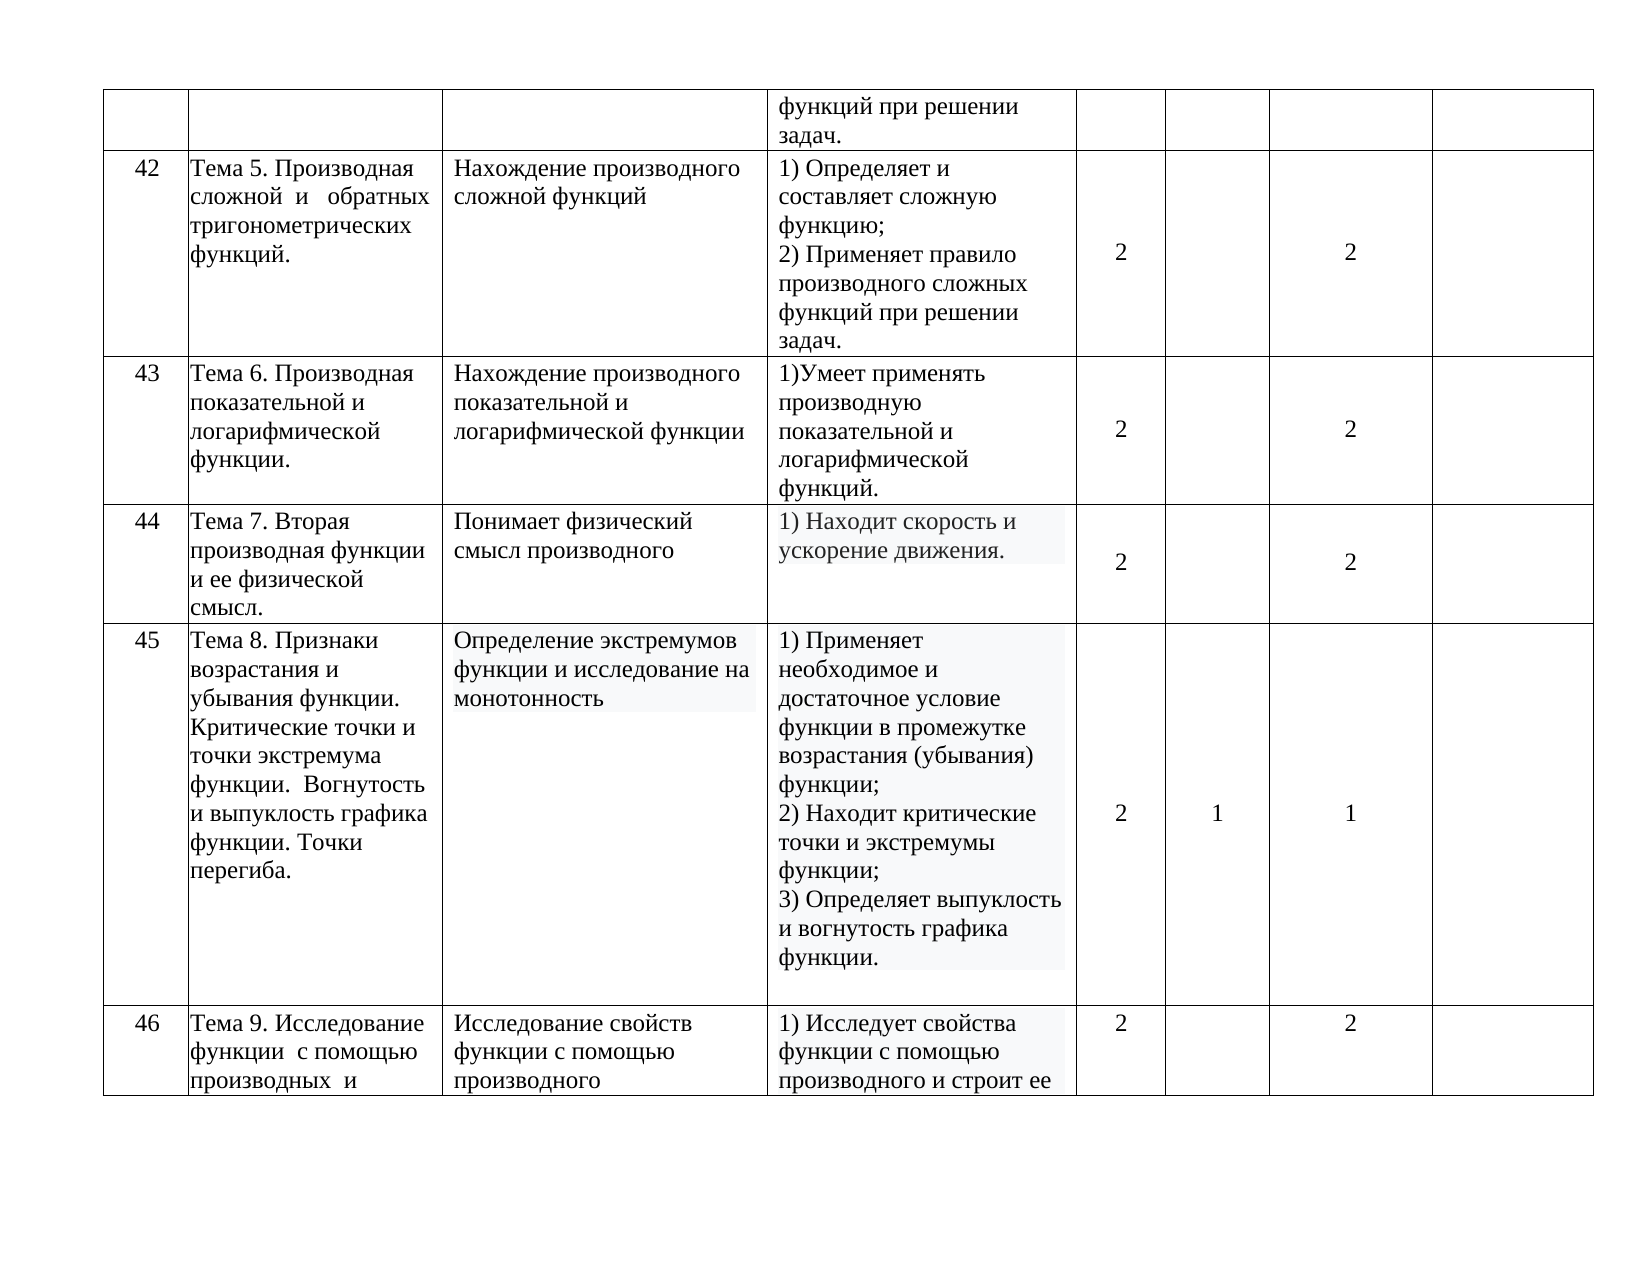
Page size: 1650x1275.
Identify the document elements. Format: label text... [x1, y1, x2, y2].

table_cell 1 [1166, 624, 1269, 1005]
table_cell 2 [1270, 90, 1432, 150]
table_cell 1)Умеет применять производную показательной и логарифмической функций. [768, 357, 1076, 504]
table_cell Тема 5. Производная сложной и обратных тригонометрических функций. [189, 151, 442, 356]
table_cell 45 [104, 624, 188, 1005]
table_cell 1) Определяет и составляет сложную функцию; 2) Применяет правило производного сложных функций при решении задач. [768, 151, 1076, 356]
table_cell Понимает физический смысл производного [443, 505, 767, 623]
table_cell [189, 90, 442, 150]
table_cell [443, 90, 767, 150]
table_cell 2 [1270, 505, 1432, 623]
table_cell [1433, 151, 1593, 356]
table_cell Тема 6. Производная показательной и логарифмической функции. [189, 357, 442, 504]
table_cell [1433, 505, 1593, 623]
table_cell 1) Находит скорость и ускорение движения. [768, 505, 1076, 623]
table_cell [1166, 357, 1269, 504]
table_cell [1166, 151, 1269, 356]
table_cell 2 [1077, 1006, 1165, 1095]
table_cell [1433, 90, 1593, 150]
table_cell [768, 90, 1076, 150]
table_cell 41 [104, 90, 188, 150]
table_cell 2 [1077, 624, 1165, 1005]
table_cell 44 [104, 505, 188, 623]
table_cell Нахождение производного сложной функций [443, 151, 767, 356]
table_cell 2 [1270, 357, 1432, 504]
table_cell 46 [104, 1006, 188, 1095]
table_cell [443, 1006, 767, 1095]
table_cell 43 [104, 357, 188, 504]
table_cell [768, 1006, 1076, 1095]
table_cell 2 [1077, 505, 1165, 623]
table_cell Определение экстремумов функции и исследование на монотонность [443, 624, 767, 1005]
table_cell [1433, 624, 1593, 1005]
table_cell 1 [1270, 624, 1432, 1005]
table_cell [1433, 357, 1593, 504]
table_cell 42 [104, 151, 188, 356]
table_cell 2 [1270, 151, 1432, 356]
table_cell 2 [1077, 357, 1165, 504]
table_cell Нахождение производного показательной и логарифмической функции [443, 357, 767, 504]
table_cell [1166, 505, 1269, 623]
table_cell Тема 8. Признаки возрастания и убывания функции. Критические точки и точки экстремума функции. Вогнутость и выпуклость графика функции. Точки перегиба. [189, 624, 442, 1005]
table_cell [1433, 1006, 1593, 1095]
table_cell [1166, 90, 1269, 150]
table_cell 1) Применяет необходимое и достаточное условие функции в промежутке возрастания (убывания) функции; 2) Находит критические точки и экстремумы функции; 3) Определяет выпуклость и вогнутость графика функции. [768, 624, 1076, 1005]
table_cell 2 [1077, 90, 1165, 150]
table_cell [1166, 1006, 1269, 1095]
table_cell 2 [1270, 1006, 1432, 1095]
table_cell 2 [1077, 151, 1165, 356]
